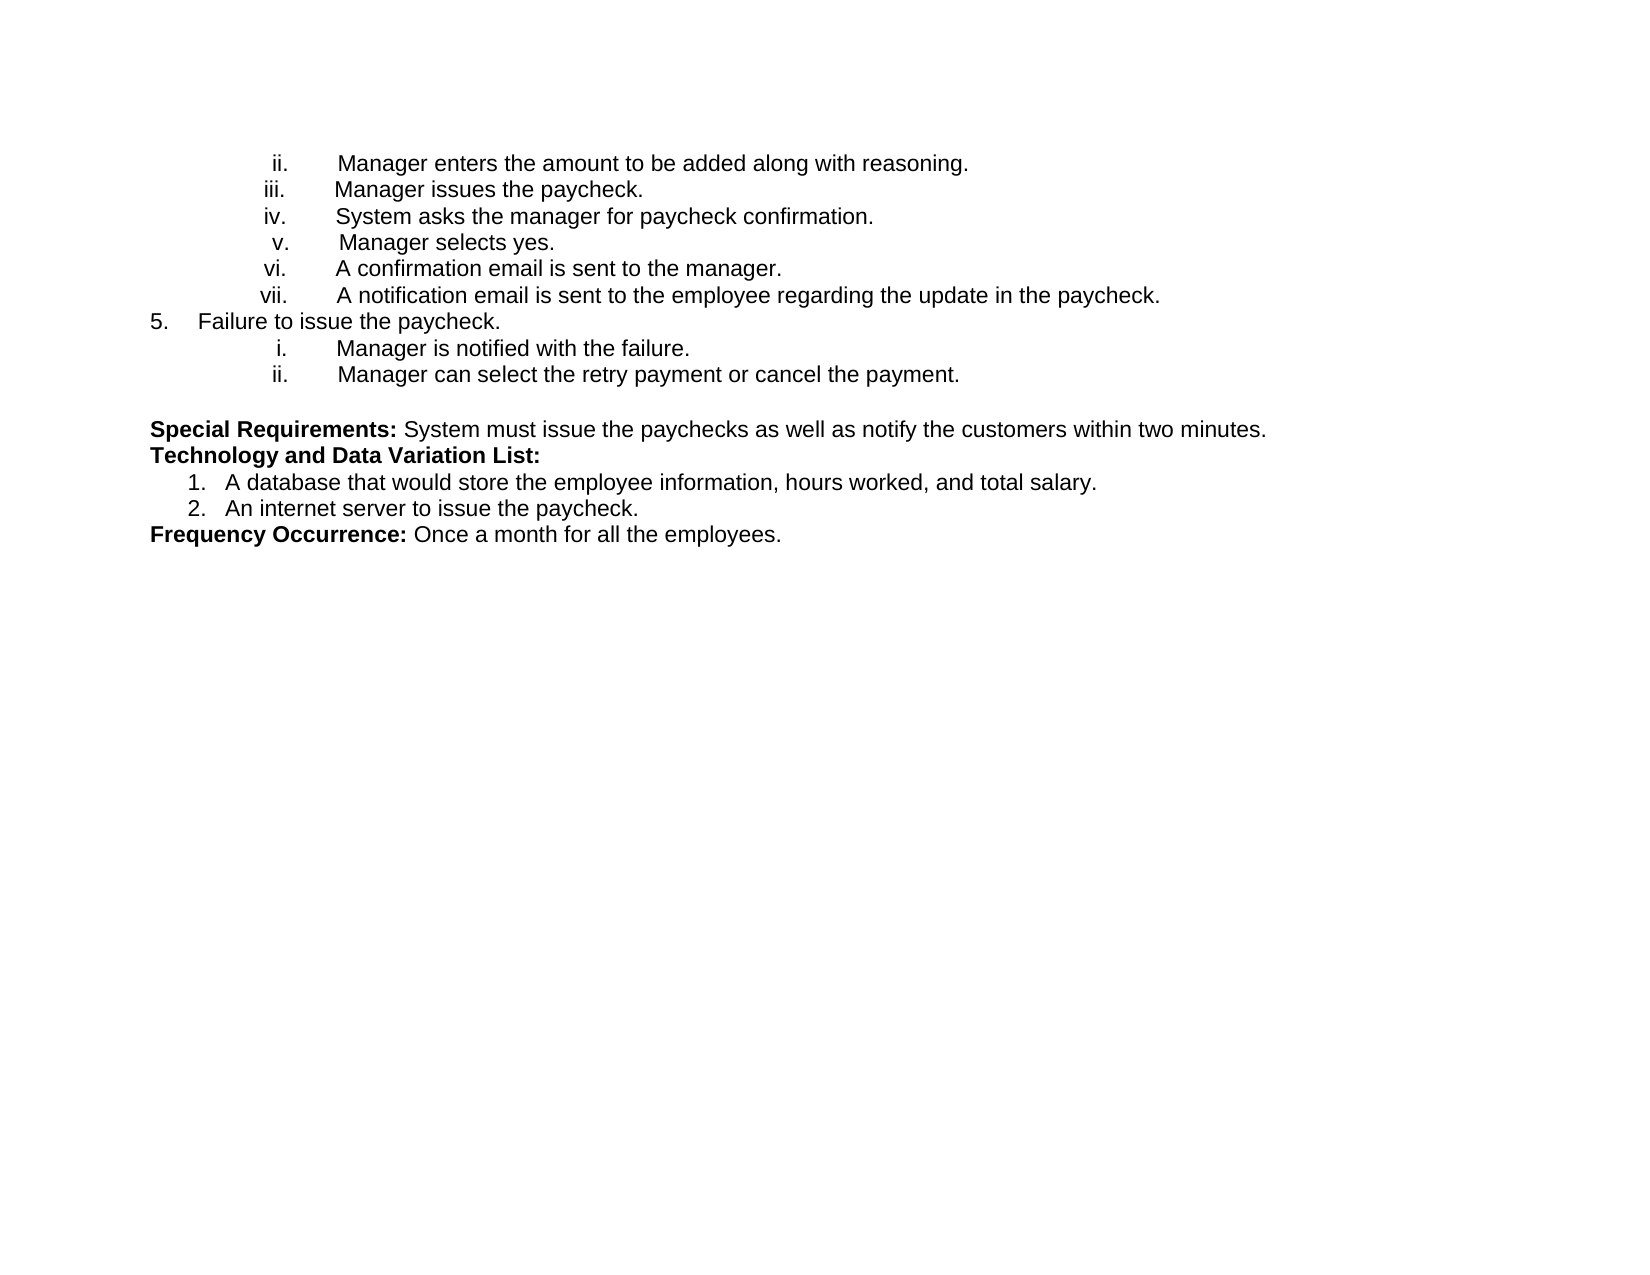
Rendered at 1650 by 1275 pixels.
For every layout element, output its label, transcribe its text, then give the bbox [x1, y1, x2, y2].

text 5. Failure to issue the paycheck. [150, 308, 1500, 334]
text ii. Manager enters the amount to be added along with reasoning. [150, 150, 1500, 176]
text Technology and Data Variation List: [150, 442, 1500, 469]
list An internet server to issue the paycheck. [187, 495, 1500, 521]
text Special Requirements: System must issue the paychecks as well as notify the customers within two minutes. [150, 416, 1500, 442]
text vii. A notification email is sent to the employee regarding the update in the paycheck. [150, 282, 1500, 308]
text i. Manager is notified with the failure. [150, 334, 1500, 361]
list A database that would store the employee information, hours worked, and total salary. [187, 469, 1500, 495]
text vi. A confirmation email is sent to the manager. [150, 255, 1500, 282]
text Frequency Occurrence: Once a month for all the employees. [150, 521, 1500, 548]
text iii. Manager issues the paycheck. [150, 176, 1500, 203]
text iv. System asks the manager for paycheck confirmation. [150, 203, 1500, 229]
text v. Manager selects yes. [150, 229, 1500, 255]
text ii. Manager can select the retry payment or cancel the payment. [150, 361, 1500, 387]
